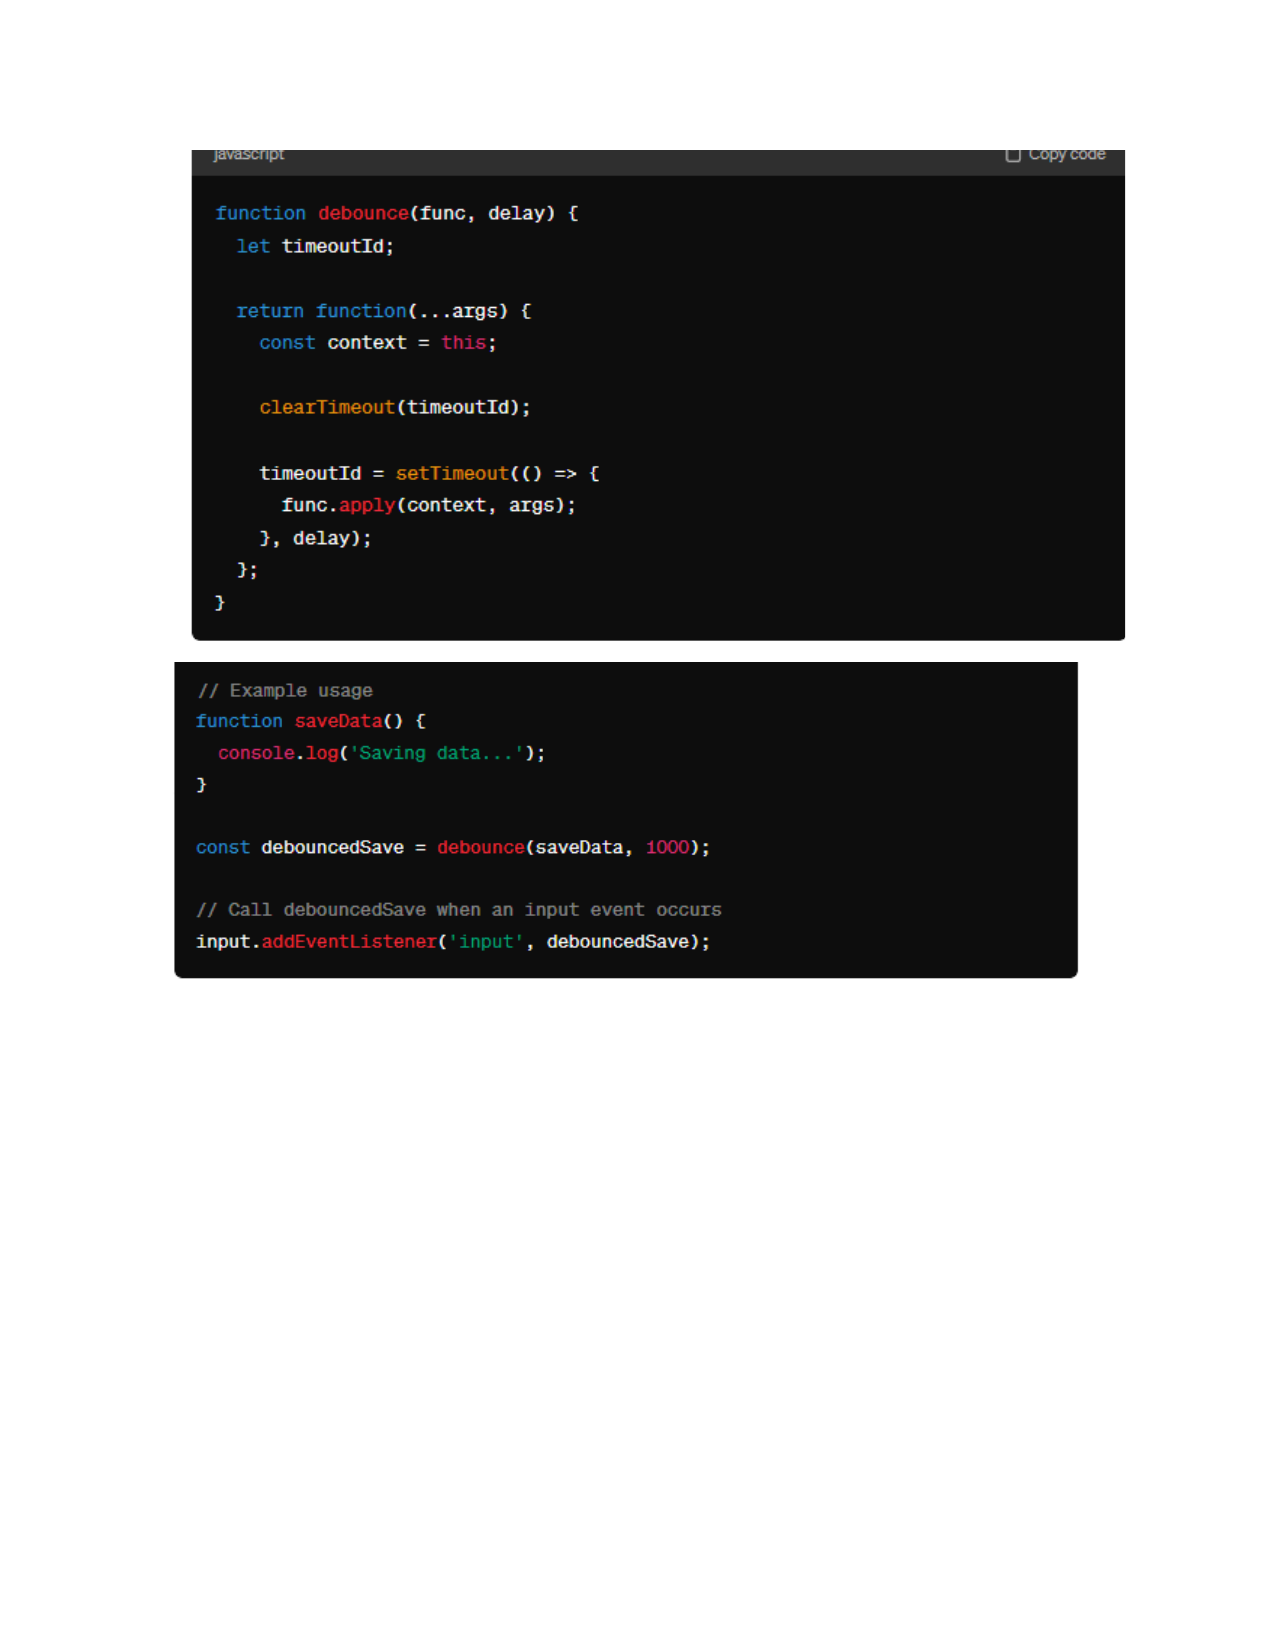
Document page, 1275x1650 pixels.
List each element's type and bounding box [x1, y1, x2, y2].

picture [150, 662, 1125, 1006]
picture [150, 150, 1125, 644]
